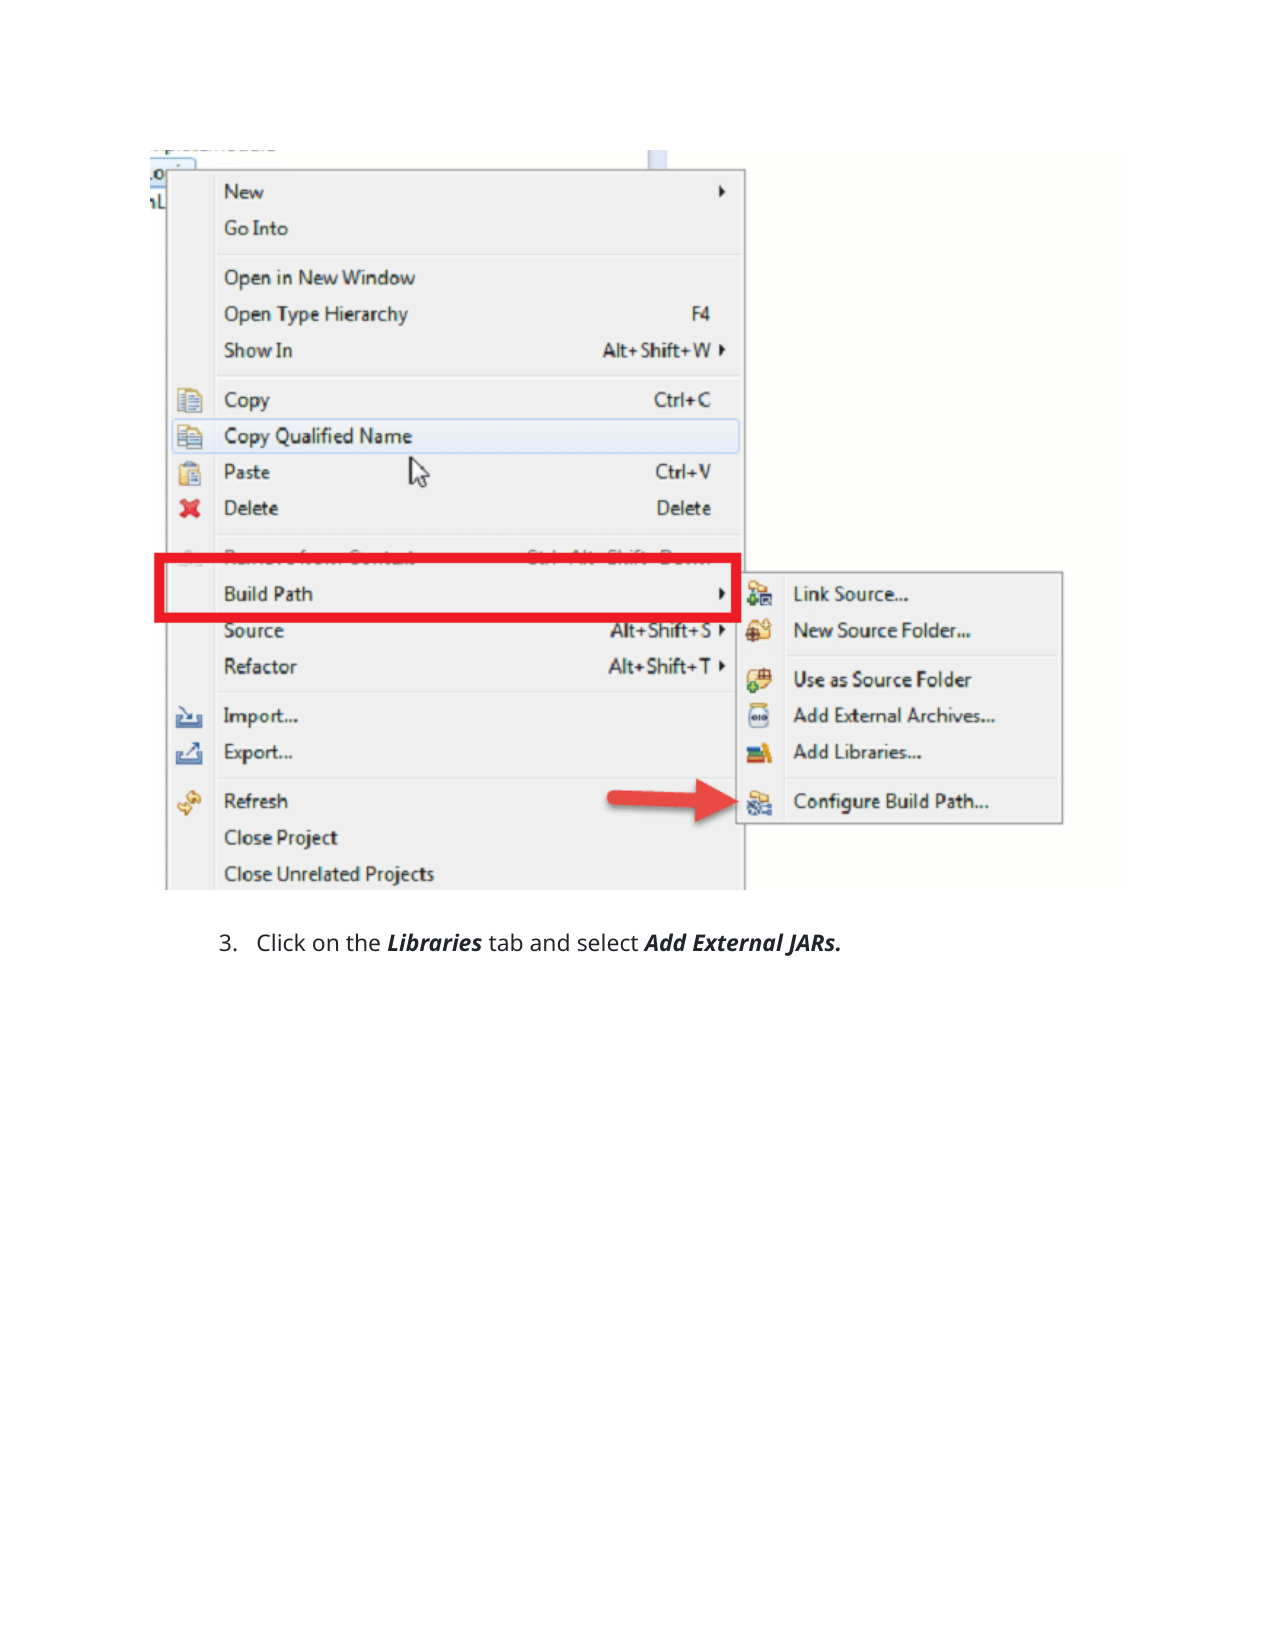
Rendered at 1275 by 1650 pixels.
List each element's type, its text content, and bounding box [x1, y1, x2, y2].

picture [150, 150, 1125, 890]
list Click on the Libraries tab and select Add External JARs. [219, 927, 1125, 958]
